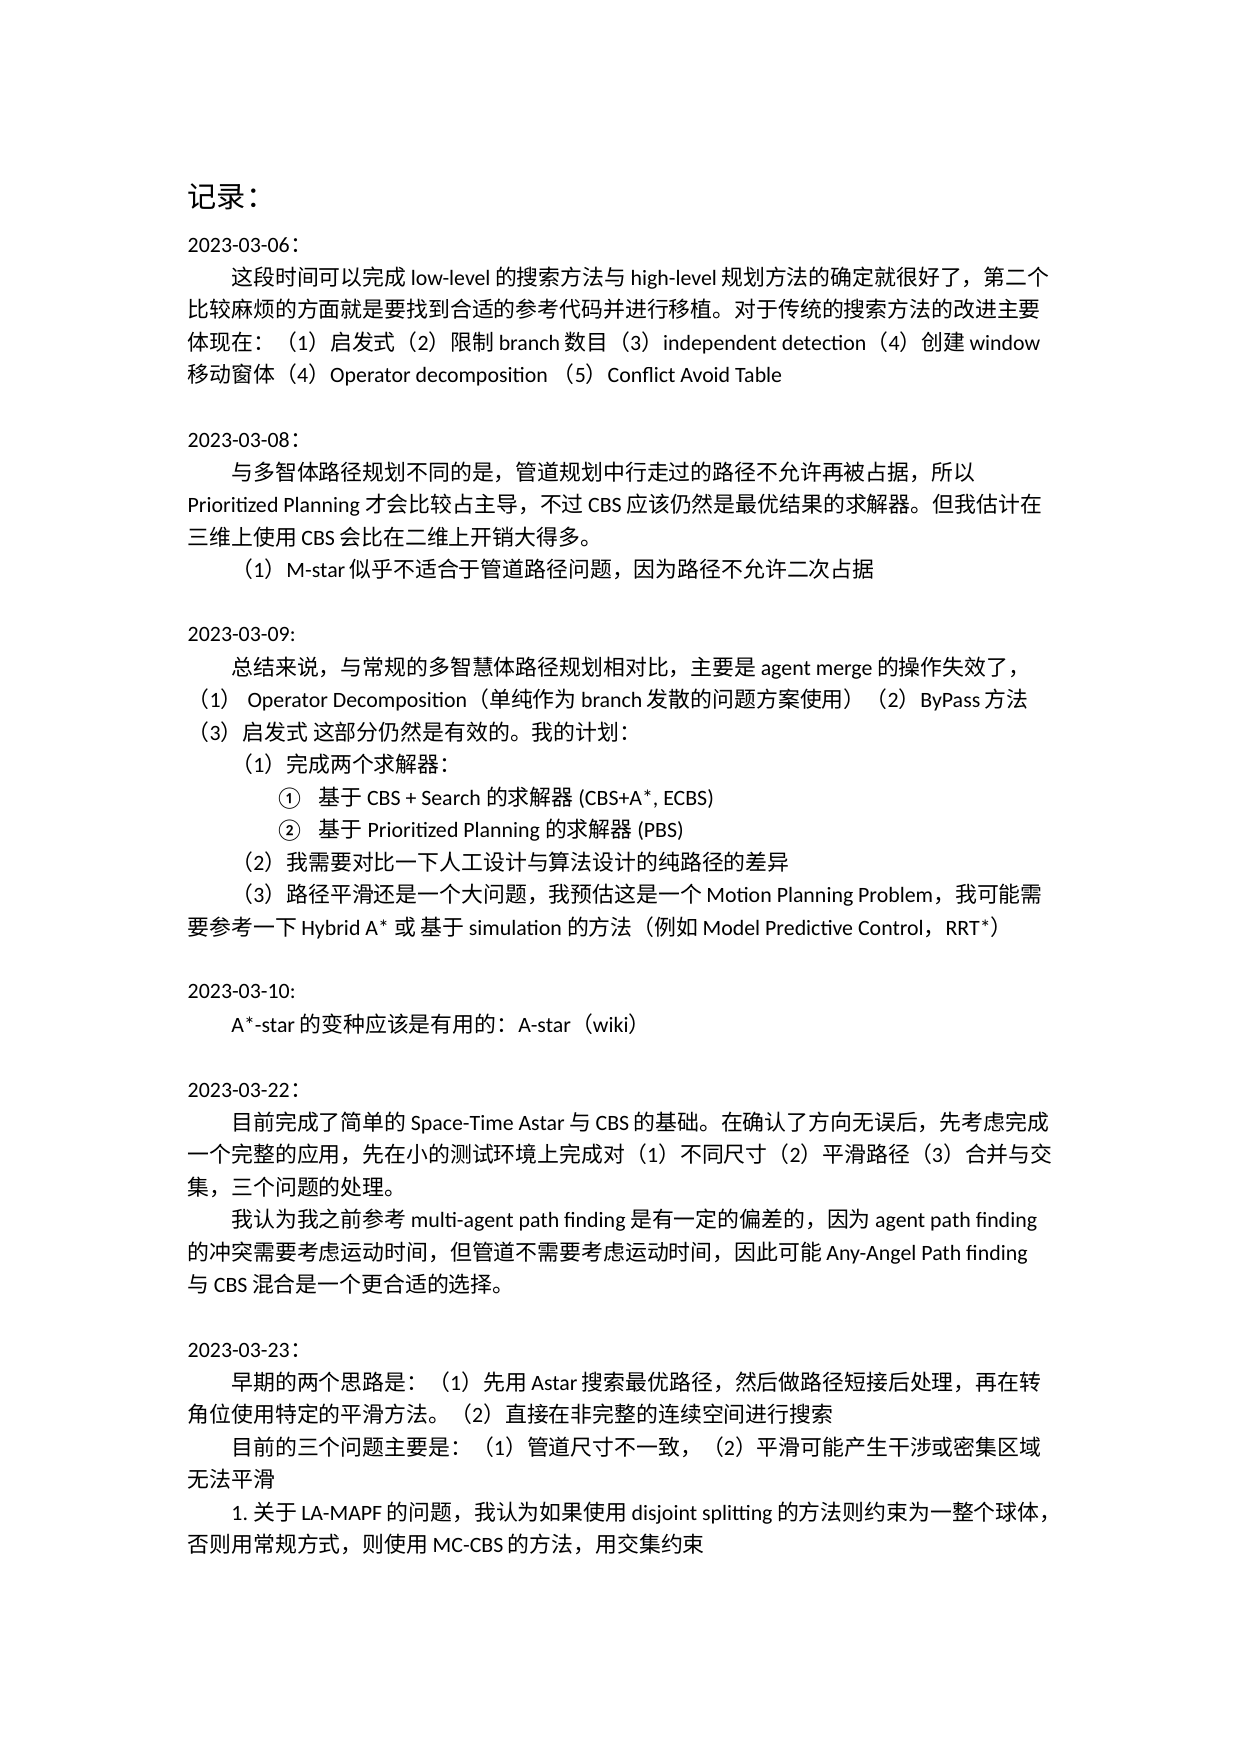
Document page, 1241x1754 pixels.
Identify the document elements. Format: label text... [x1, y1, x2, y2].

list 2023-03-22： [187, 1072, 1053, 1104]
list 2023-03-06： [187, 227, 1053, 259]
list 总结来说，与常规的多智慧体路径规划相对比，主要是agent merge的操作失效了，（1） Operator Decomposition（单纯作为branch发散的问题方案使用）（2）ByPass方法 （3）启发式 这部分仍然是有效的。我的计划： [187, 649, 1053, 747]
list A*-star的变种应该是有用的：A-star（wiki） [187, 1007, 1053, 1039]
list 与多智体路径规划不同的是，管道规划中行走过的路径不允许再被占据，所以Prioritized Planning 才会比较占主导，不过CBS应该仍然是最优结果的求解器。但我估计在三维上使用CBS会比在二维上开销大得多。 [187, 454, 1053, 552]
list 关于LA-MAPF的问题，我认为如果使用disjoint splitting的方法则约束为一整个球体，否则用常规方式，则使用MC-CBS的方法，用交集约束 [187, 1494, 1053, 1559]
list 基于 Prioritized Planning 的求解器 (PBS) [231, 812, 1053, 844]
list 完成两个求解器： [187, 747, 1053, 779]
list 2023-03-10: [187, 974, 1053, 1007]
list 路径平滑还是一个大问题，我预估这是一个Motion Planning Problem，我可能需要参考一下Hybrid A* 或 基于simulation 的方法（例如Model Predictive Control，RRT*） [187, 877, 1053, 942]
list 我认为我之前参考multi-agent path finding是有一定的偏差的，因为agent path finding的冲突需要考虑运动时间，但管道不需要考虑运动时间，因此可能Any-Angel Path finding与CBS混合是一个更合适的选择。 [187, 1202, 1053, 1299]
list 2023-03-09: [187, 617, 1053, 649]
list 基于CBS + Search 的求解器 (CBS+A*, ECBS) [231, 779, 1053, 812]
list 我需要对比一下人工设计与算法设计的纯路径的差异 [187, 844, 1053, 877]
list 这段时间可以完成low-level的搜索方法与high-level规划方法的确定就很好了，第二个比较麻烦的方面就是要找到合适的参考代码并进行移植。对于传统的搜索方法的改进主要体现在：（1）启发式（2）限制branch数目（3）independent detection（4）创建window移动窗体（4）Operator decomposition （5）Conflict Avoid Table [187, 259, 1053, 389]
list 2023-03-23： [187, 1332, 1053, 1364]
list 早期的两个思路是：（1）先用Astar搜索最优路径，然后做路径短接后处理，再在转角位使用特定的平滑方法。（2）直接在非完整的连续空间进行搜索 [187, 1364, 1053, 1429]
list 2023-03-08： [187, 422, 1053, 454]
list 目前完成了简单的Space-Time Astar与CBS的基础。在确认了方向无误后，先考虑完成一个完整的应用，先在小的测试环境上完成对（1）不同尺寸（2）平滑路径（3）合并与交集，三个问题的处理。 [187, 1104, 1053, 1202]
list 目前的三个问题主要是：（1）管道尺寸不一致，（2）平滑可能产生干涉或密集区域无法平滑 [187, 1429, 1053, 1494]
list M-star似乎不适合于管道路径问题，因为路径不允许二次占据 [187, 552, 1053, 584]
list 记录： [187, 162, 1053, 227]
